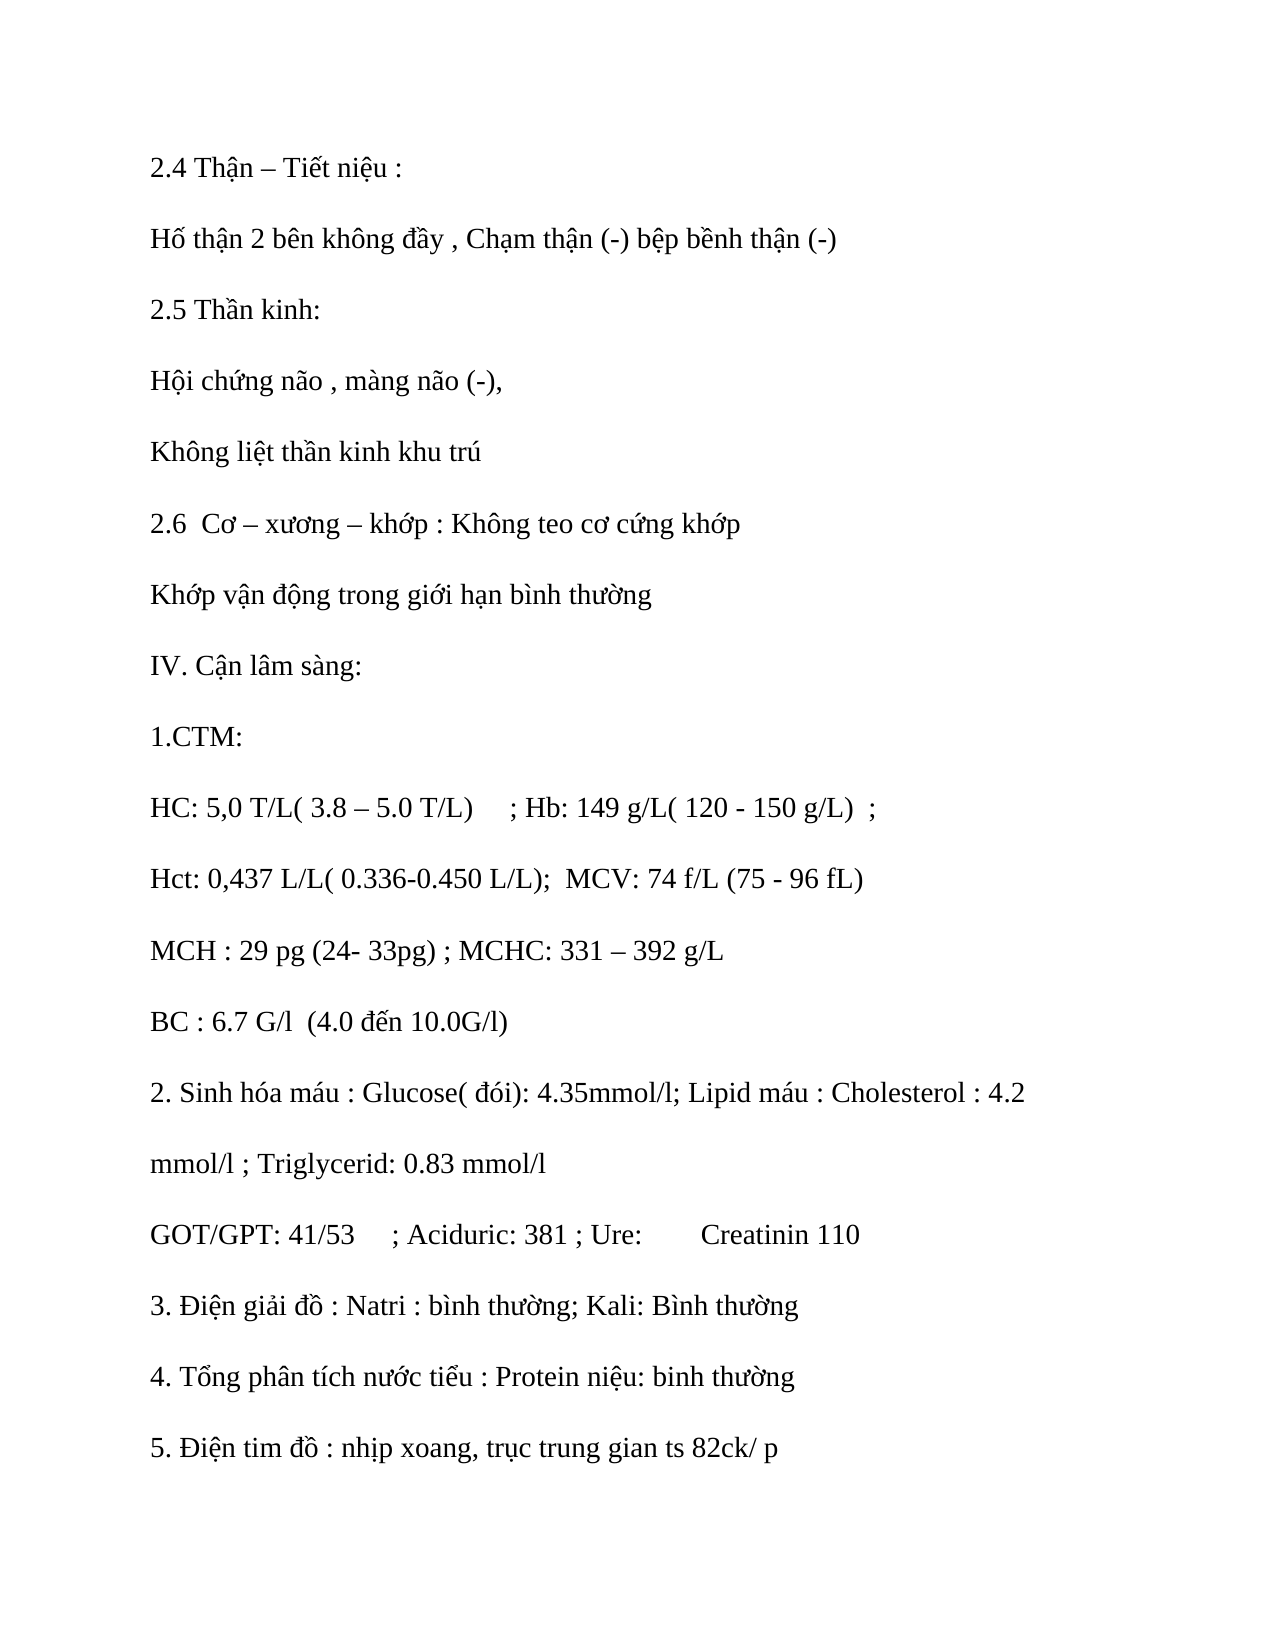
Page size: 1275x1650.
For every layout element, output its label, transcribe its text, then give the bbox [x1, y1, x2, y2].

text 2.4 Thận – Tiết niệu : [150, 150, 1125, 183]
text BC : 6.7 G/l (4.0 đến 10.0G/l) [150, 1004, 1125, 1037]
text 2.5 Thần kinh: [150, 292, 1125, 326]
text Khớp vận động trong giới hạn bình thường [150, 577, 1125, 610]
text HC: 5,0 T/L( 3.8 – 5.0 T/L) ; Hb: 149 g/L( 120 - 150 g/L) ; [150, 790, 1125, 824]
text Hct: 0,437 L/L( 0.336-0.450 L/L); MCV: 74 f/L (75 - 96 fL) [150, 861, 1125, 895]
text 1.CTM: [150, 719, 1125, 753]
text 4. Tổng phân tích nước tiểu : Protein niệu: binh thường [150, 1359, 1125, 1393]
text Hố thận 2 bên không đầy , Chạm thận (-) bệp bềnh thận (-) [150, 221, 1125, 255]
text IV. Cận lâm sàng: [150, 648, 1125, 682]
text 2.6 Cơ – xương – khớp : Không teo cơ cứng khớp [150, 506, 1125, 539]
text 3. Điện giải đồ : Natri : bình thường; Kali: Bình thường [150, 1288, 1125, 1322]
text 5. Điện tim đồ : nhịp xoang, trục trung gian ts 82ck/ p [150, 1431, 1125, 1464]
text MCH : 29 pg (24- 33pg) ; MCHC: 331 – 392 g/L [150, 933, 1125, 966]
text Hội chứng não , màng não (-), [150, 363, 1125, 397]
text 2. Sinh hóa máu : Glucose( đói): 4.35mmol/l; Lipid máu : Cholesterol : 4.2 [150, 1075, 1125, 1108]
text mmol/l ; Triglycerid: 0.83 mmol/l [150, 1146, 1125, 1179]
text Không liệt thần kinh khu trú [150, 434, 1125, 468]
text GOT/GPT: 41/53 ; Aciduric: 381 ; Ure: Creatinin 110 [150, 1217, 1125, 1251]
